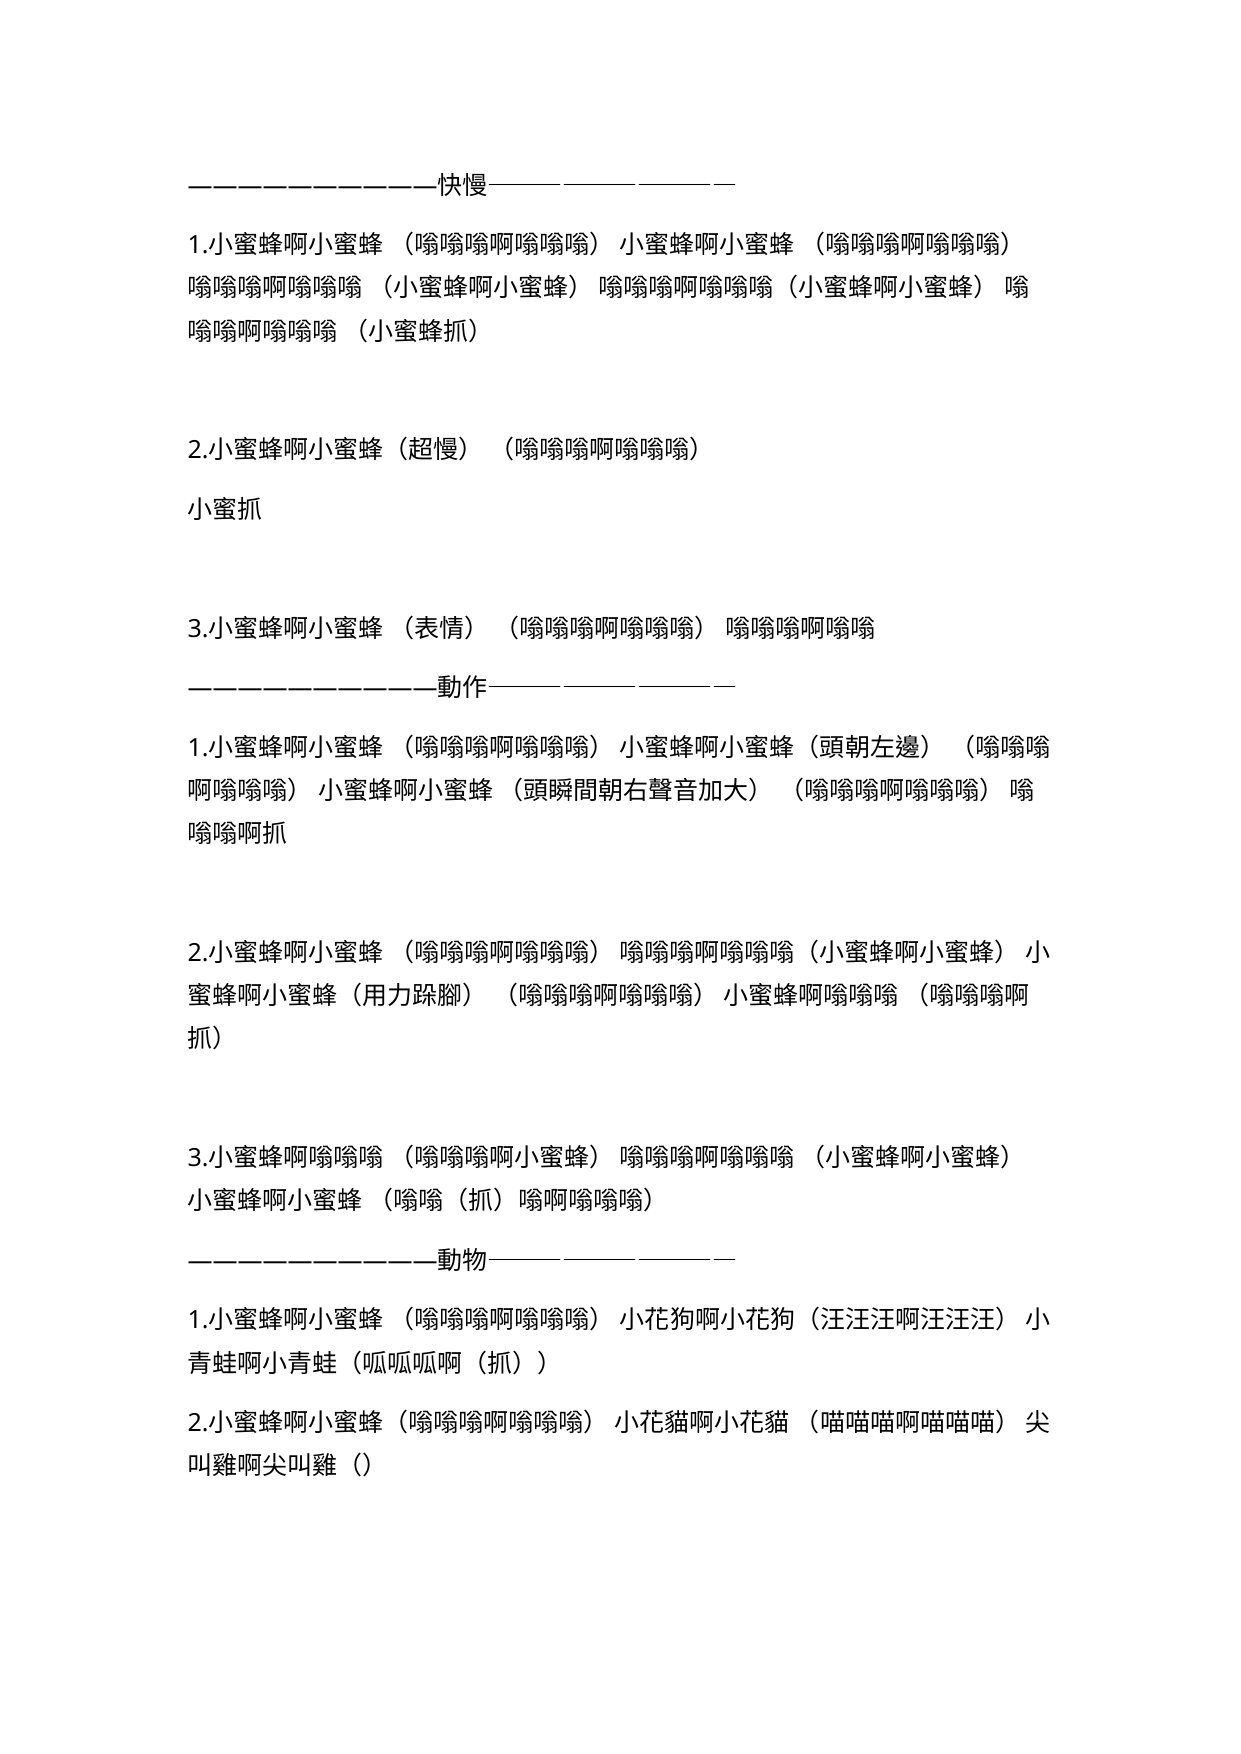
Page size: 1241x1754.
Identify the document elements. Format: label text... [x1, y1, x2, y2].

text 小蜜抓 [187, 489, 1053, 526]
text 3.小蜜蜂啊嗡嗡嗡 （嗡嗡嗡啊小蜜蜂） 嗡嗡嗡啊嗡嗡嗡 （小蜜蜂啊小蜜蜂） 小蜜蜂啊小蜜蜂 （嗡嗡（抓）嗡啊嗡嗡嗡） [187, 1137, 1053, 1218]
text 2.小蜜蜂啊小蜜蜂（超慢） （嗡嗡嗡啊嗡嗡嗡） [187, 429, 1053, 467]
text 1.小蜜蜂啊小蜜蜂 （嗡嗡嗡啊嗡嗡嗡） 小蜜蜂啊小蜜蜂 （嗡嗡嗡啊嗡嗡嗡） 嗡嗡嗡啊嗡嗡嗡 （小蜜蜂啊小蜜蜂） 嗡嗡嗡啊嗡嗡嗡（小蜜蜂啊小蜜蜂） 嗡嗡嗡啊嗡嗡嗡 （小蜜蜂抓） [187, 224, 1053, 348]
text 1.小蜜蜂啊小蜜蜂 （嗡嗡嗡啊嗡嗡嗡） 小蜜蜂啊小蜜蜂（頭朝左邊） （嗡嗡嗡啊嗡嗡嗡） 小蜜蜂啊小蜜蜂 （頭瞬間朝右聲音加大） （嗡嗡嗡啊嗡嗡嗡） 嗡嗡嗡啊抓 [187, 727, 1053, 851]
text ——————————動作—————————— [187, 667, 1053, 705]
text 1.小蜜蜂啊小蜜蜂 （嗡嗡嗡啊嗡嗡嗡） 小花狗啊小花狗（汪汪汪啊汪汪汪） 小青蛙啊小青蛙（呱呱呱啊（抓）） [187, 1299, 1053, 1380]
text 2.小蜜蜂啊小蜜蜂 （嗡嗡嗡啊嗡嗡嗡） 嗡嗡嗡啊嗡嗡嗡（小蜜蜂啊小蜜蜂） 小蜜蜂啊小蜜蜂（用力跺腳） （嗡嗡嗡啊嗡嗡嗡） 小蜜蜂啊嗡嗡嗡 （嗡嗡嗡啊抓） [187, 932, 1053, 1056]
text 2.小蜜蜂啊小蜜蜂（嗡嗡嗡啊嗡嗡嗡） 小花貓啊小花貓 （喵喵喵啊喵喵喵） 尖叫雞啊尖叫雞（） [187, 1402, 1053, 1483]
text 3.小蜜蜂啊小蜜蜂 （表情） （嗡嗡嗡啊嗡嗡嗡） 嗡嗡嗡啊嗡嗡 [187, 608, 1053, 645]
text ——————————動物—————————— [187, 1240, 1053, 1277]
text ——————————快慢—————————— [187, 164, 1053, 202]
